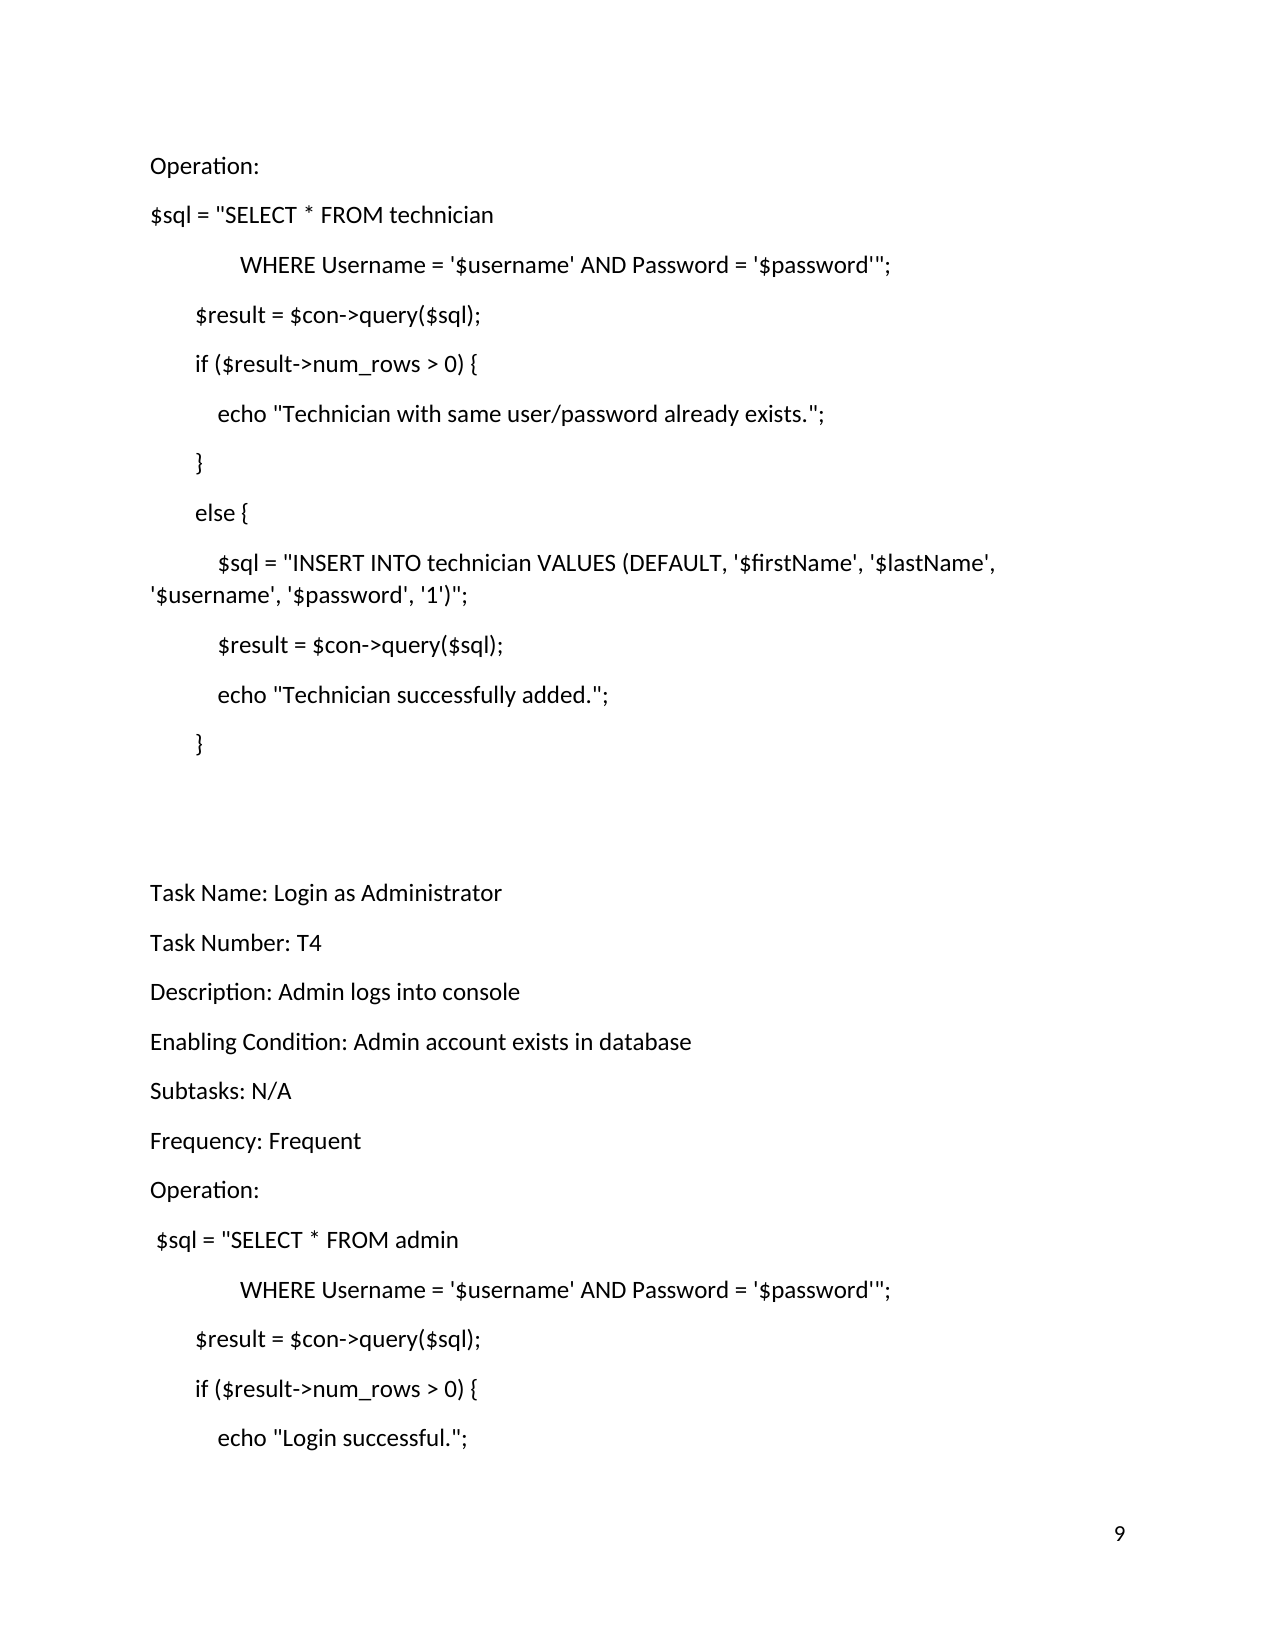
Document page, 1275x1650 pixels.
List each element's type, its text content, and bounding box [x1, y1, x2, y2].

text Task Name: Login as Administrator [150, 877, 1125, 908]
text Operation: [150, 150, 1125, 181]
text Task Number: T4 [150, 927, 1125, 957]
text $result = $con->query($sql); [150, 629, 1125, 660]
text else { [150, 497, 1125, 528]
text if ($result->num_rows > 0) { [150, 348, 1125, 379]
text $sql = "SELECT * FROM technician [150, 199, 1125, 230]
text echo "Technician with same user/password already exists."; [150, 398, 1125, 428]
text Enabling Condition: Admin account exists in database [150, 1026, 1125, 1056]
text Frequency: Frequent [150, 1125, 1125, 1156]
text Operation: [150, 1174, 1125, 1205]
text $sql = "SELECT * FROM admin [150, 1224, 1125, 1255]
text $result = $con->query($sql); [150, 1323, 1125, 1354]
text echo "Login successful."; [150, 1422, 1125, 1453]
text Subtasks: N/A [150, 1075, 1125, 1106]
text Description: Admin logs into console [150, 976, 1125, 1007]
text } [150, 728, 1125, 759]
text $sql = "INSERT INTO technician VALUES (DEFAULT, '$firstName', '$lastName', '$username', '$password', '1')"; [150, 547, 1125, 610]
text echo "Technician successfully added."; [150, 679, 1125, 709]
text if ($result->num_rows > 0) { [150, 1373, 1125, 1403]
text $result = $con->query($sql); [150, 299, 1125, 329]
text WHERE Username = '$username' AND Password = '$password'"; [150, 249, 1125, 280]
text WHERE Username = '$username' AND Password = '$password'"; [150, 1274, 1125, 1304]
text } [150, 447, 1125, 478]
